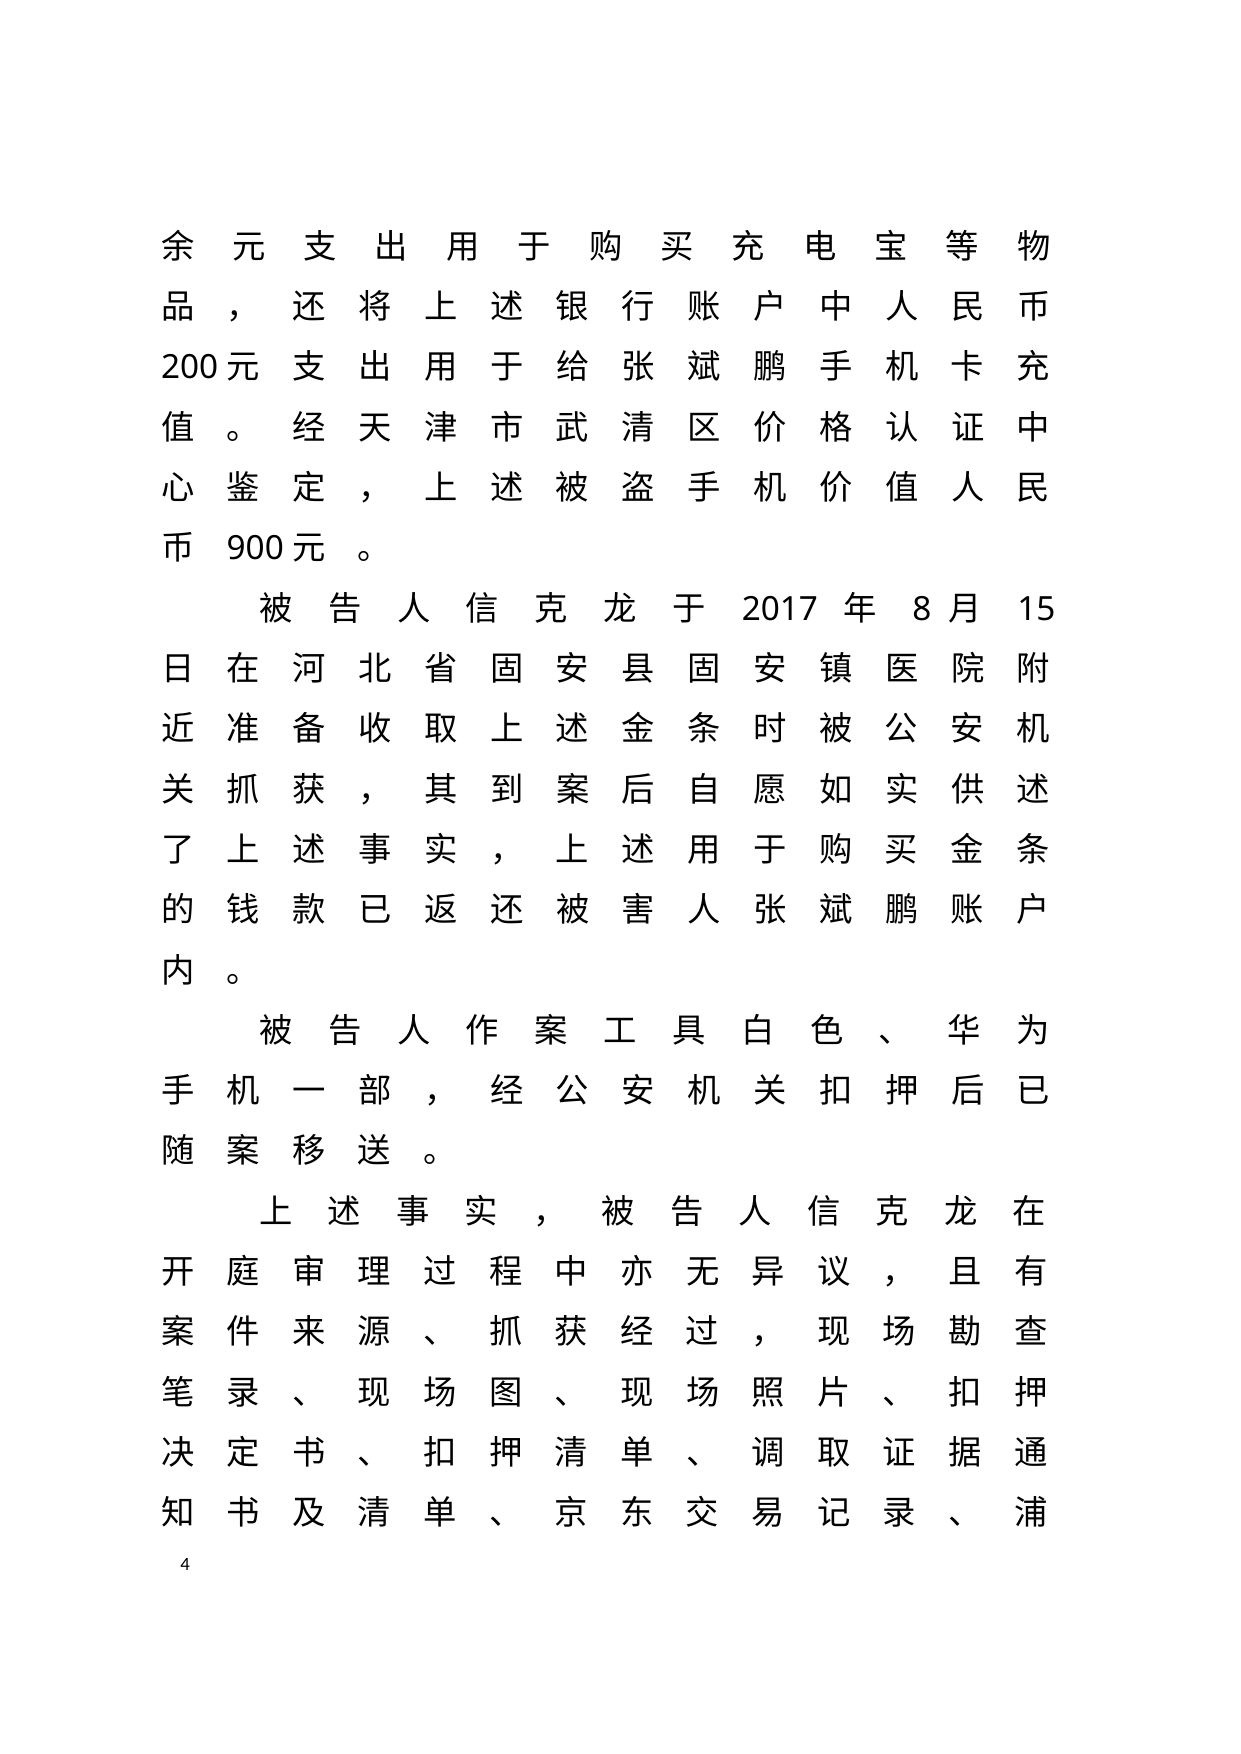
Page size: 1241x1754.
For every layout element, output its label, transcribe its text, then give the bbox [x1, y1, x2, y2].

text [161, 213, 1083, 575]
text 被告人作案工具白色、华为手机一部，经公安机关扣押后已随案移送。 [161, 998, 1083, 1178]
text 被告人信克龙于2017年8月15日在河北省固安县固安镇医院附近准备收取上述金条时被公安机关抓获，其到案后自愿如实供述了上述事实，上述用于购买金条的钱款已返还被害人张斌鹏账户内。 [161, 575, 1083, 998]
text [161, 1178, 1079, 1540]
